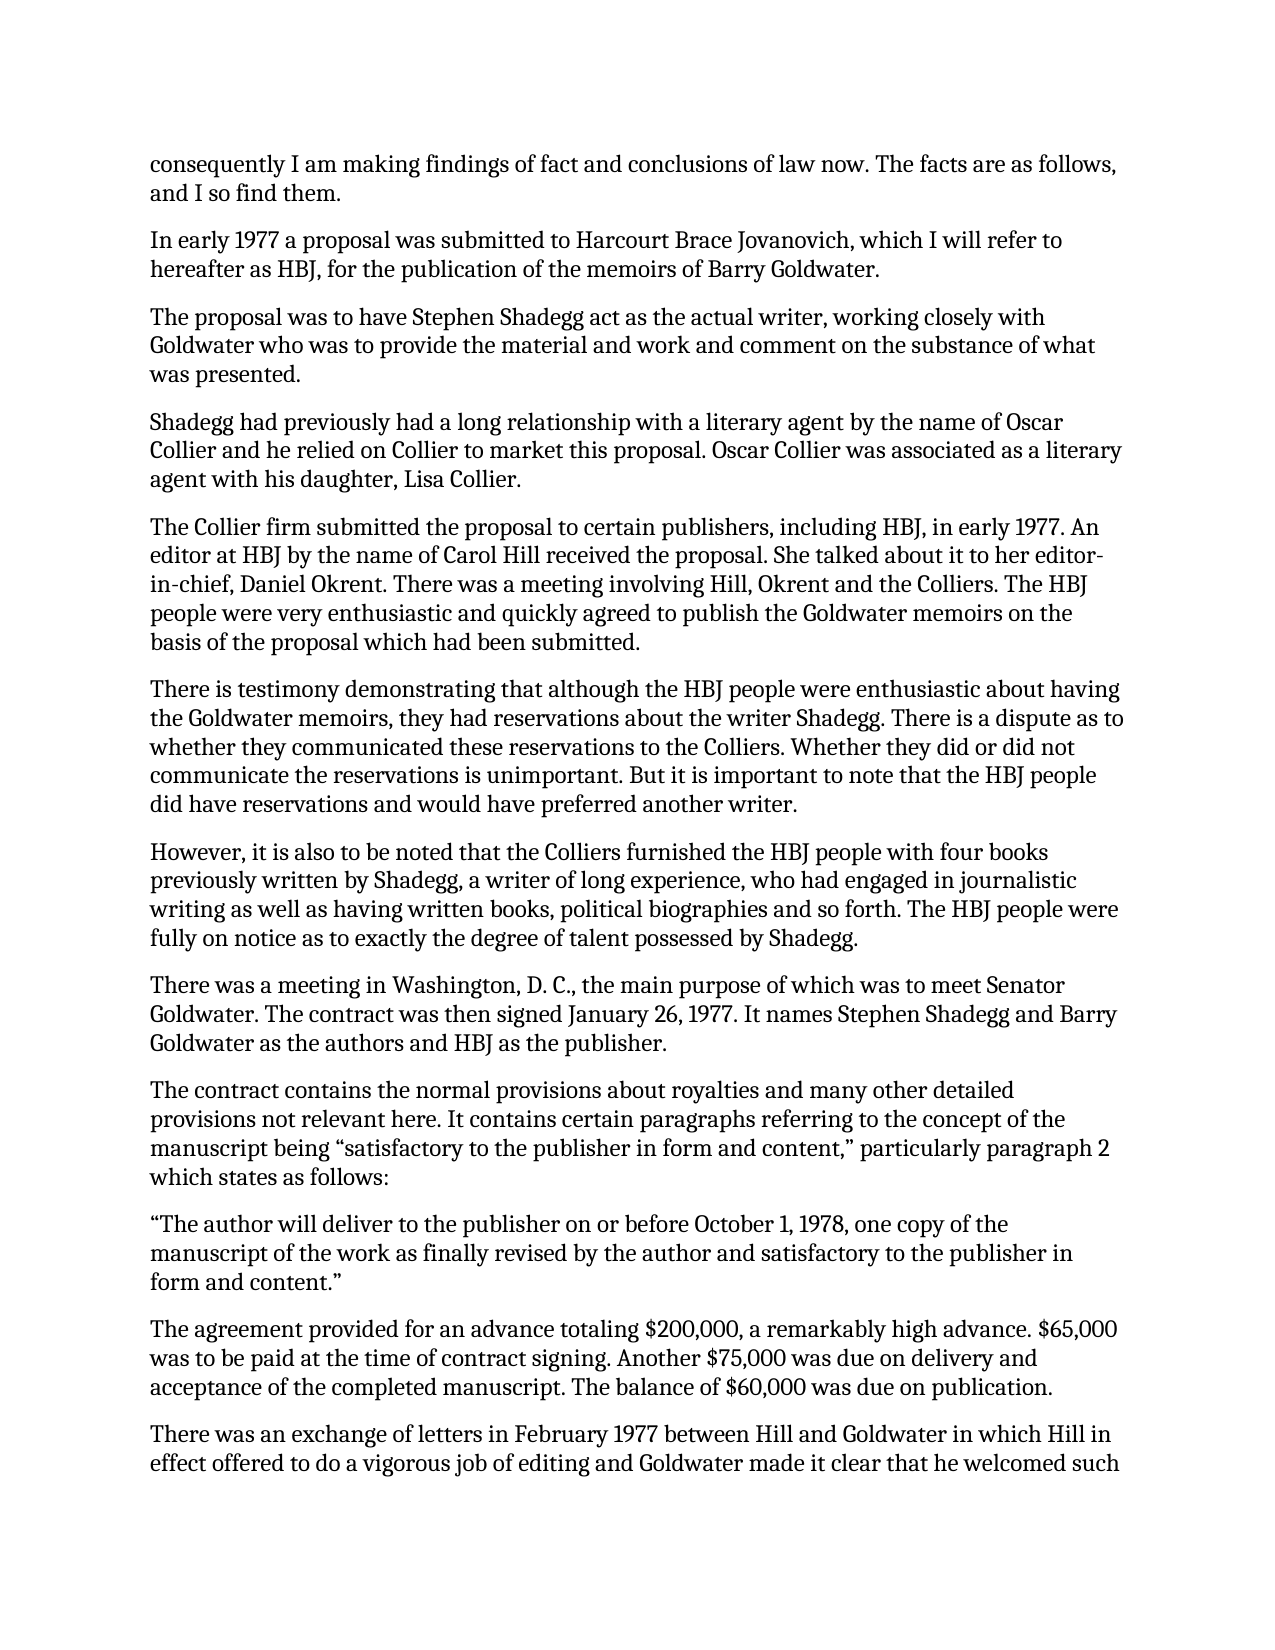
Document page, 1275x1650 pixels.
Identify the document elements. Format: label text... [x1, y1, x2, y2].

text Shadegg had previously had a long relationship with a literary agent by the name of Oscar Collier and he relied on Collier to market this proposal. Oscar Collier was associated as a literary agent with his daughter, Lisa Collier. [150, 407, 1125, 494]
text The contract contains the normal provisions about royalties and many other detailed provisions not relevant here. It contains certain paragraphs referring to the concept of the manuscript being “satisfactory to the publisher in form and content,” particularly paragraph 2 which states as follows: [150, 1076, 1125, 1191]
text There was a meeting in Washington, D. C., the main purpose of which was to meet Senator Goldwater. The contract was then signed January 26, 1977. It names Stephen Shadegg and Barry Goldwater as the authors and HBJ as the publisher. [150, 971, 1125, 1057]
text The agreement provided for an advance totaling $200,000, a remarkably high advance. $65,000 was to be paid at the time of contract signing. Another $75,000 was due on delivery and acceptance of the completed manuscript. The balance of $60,000 was due on publication. [150, 1315, 1125, 1401]
text The proposal was to have Stephen Shadegg act as the actual writer, working closely with Goldwater who was to provide the material and work and comment on the substance of what was presented. [150, 302, 1125, 389]
text The Collier firm submitted the proposal to certain publishers, including HBJ, in early 1977. An editor at HBJ by the name of Carol Hill received the proposal. She talked about it to her editor-in-chief, Daniel Okrent. There was a meeting involving Hill, Okrent and the Colliers. The HBJ people were very enthusiastic and quickly agreed to publish the Goldwater memoirs on the basis of the proposal which had been submitted. [150, 512, 1125, 656]
text “The author will deliver to the publisher on or before October 1, 1978, one copy of the manuscript of the work as finally revised by the author and satisfactory to the publisher in form and content.” [150, 1210, 1125, 1296]
text There is testimony demonstrating that although the HBJ people were enthusiastic about having the Goldwater memoirs, they had reservations about the writer Shadegg. There is a dispute as to whether they communicated these reservations to the Colliers. Whether they did or did not communicate the reservations is unimportant. But it is important to note that the HBJ people did have reservations and would have preferred another writer. [150, 675, 1125, 819]
text However, it is also to be noted that the Colliers furnished the HBJ people with four books previously written by Shadegg, a writer of long experience, who had engaged in journalistic writing as well as having written books, political biographies and so forth. The HBJ people were fully on notice as to exactly the degree of talent possessed by Shadegg. [150, 837, 1125, 952]
